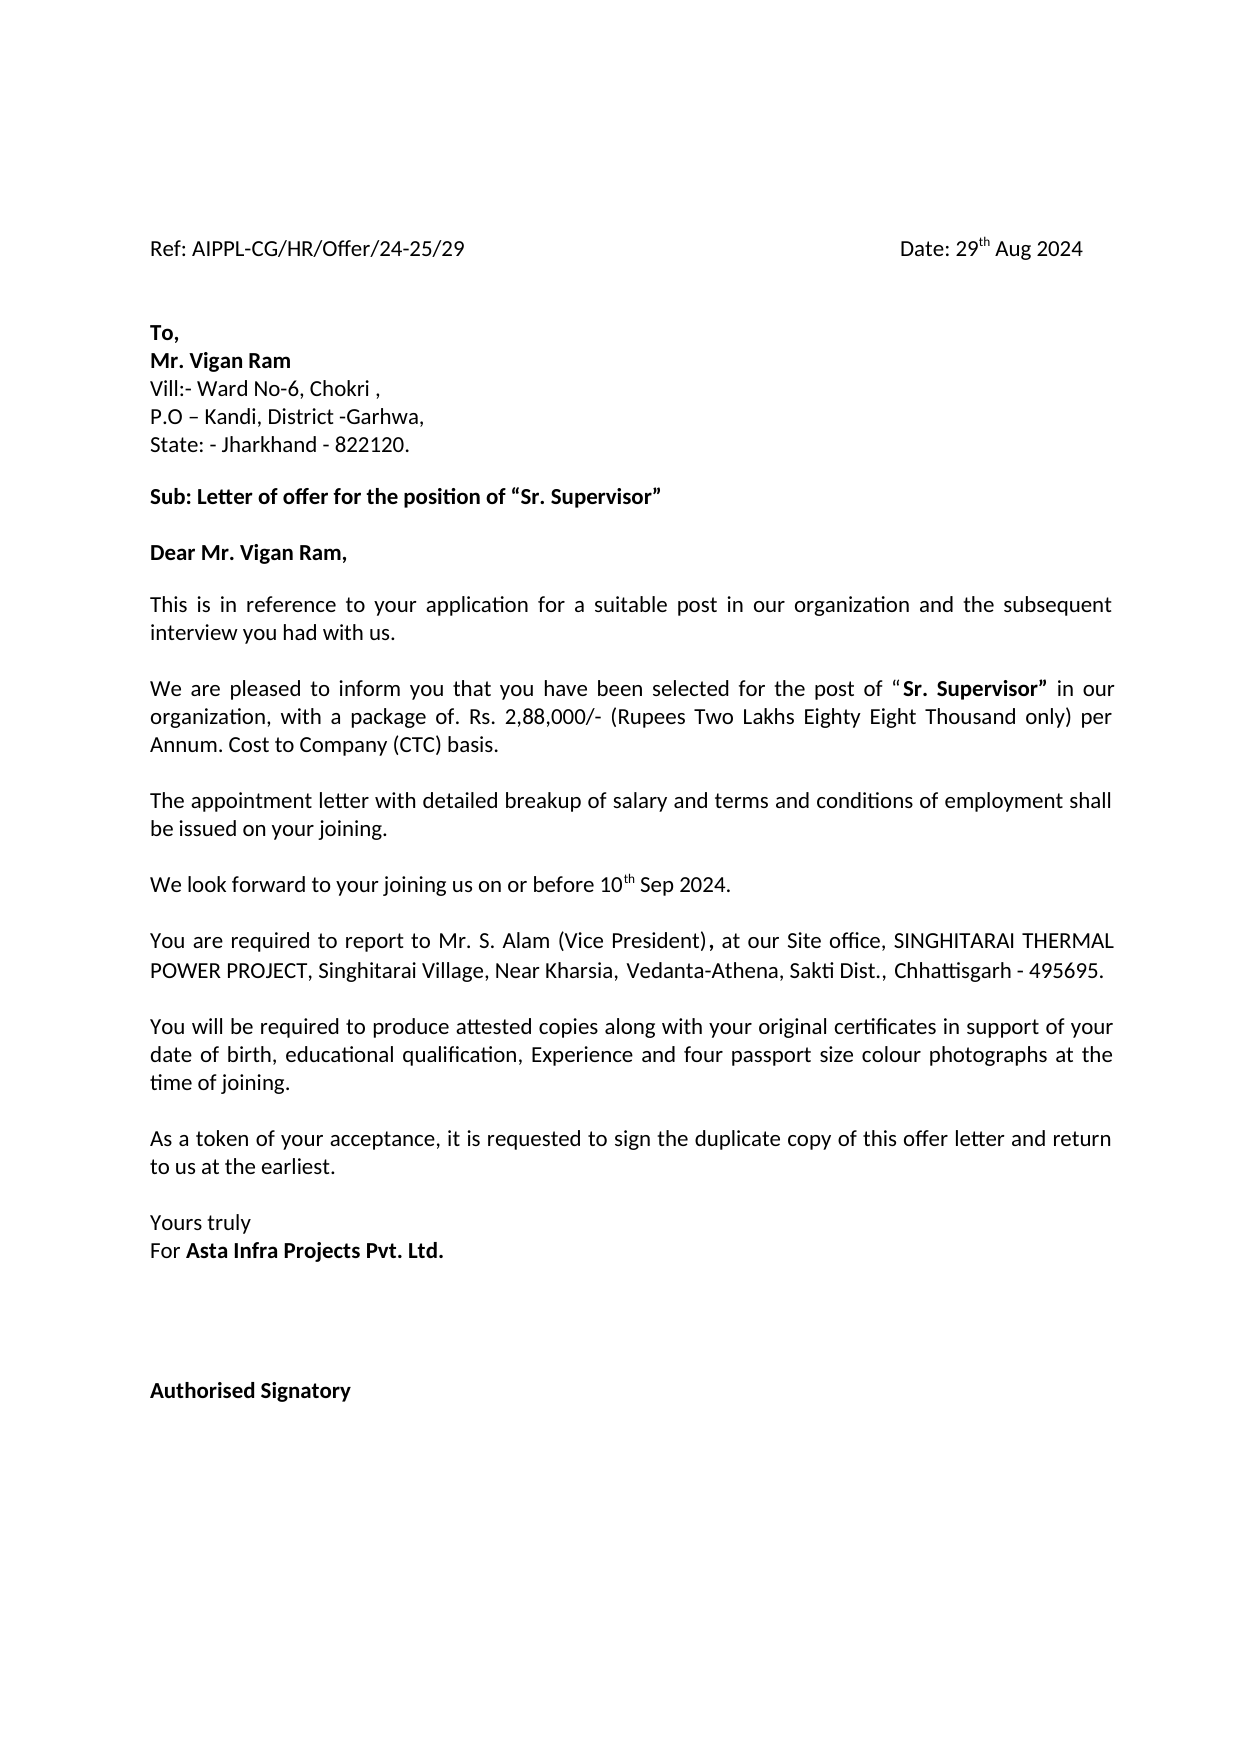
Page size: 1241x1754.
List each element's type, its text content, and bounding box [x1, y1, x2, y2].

text State: - Jharkhand - 822120. [150, 430, 1115, 458]
text Ref: AIPPL-CG/HR/Offer/24-25/29 Date: 29th Aug 2024 [150, 234, 1115, 262]
text Mr. Vigan Ram [150, 346, 1115, 374]
text To, [150, 318, 1115, 346]
text Yours truly [150, 1208, 1115, 1236]
text Vill:- Ward No-6, Chokri , [150, 374, 1115, 402]
text P.O – Kandi, District -Garhwa, [150, 402, 1115, 430]
text This is in reference to your application for a suitable post in our organization and the subsequent interview you had with us. [150, 590, 1115, 646]
text We are pleased to inform you that you have been selected for the post of “Sr. Supervisor” in our organization, with a package of. Rs. 2,88,000/- (Rupees Two Lakhs Eighty Eight Thousand only) per Annum. Cost to Company (CTC) basis. [150, 674, 1115, 758]
text The appointment letter with detailed breakup of salary and terms and conditions of employment shall be issued on your joining. [150, 787, 1115, 843]
text You are required to report to Mr. S. Alam (Vice President), at our Site office, SINGHITARAI THERMAL POWER PROJECT, Singhitarai Village, Near Kharsia, Vedanta-Athena, Sakti Dist., Chhattisgarh - 495695. [150, 927, 1115, 984]
text As a token of your acceptance, it is requested to sign the duplicate copy of this offer letter and return to us at the earliest. [150, 1124, 1115, 1180]
text Dear Mr. Vigan Ram, [150, 538, 1115, 566]
text You will be required to produce attested copies along with your original certificates in support of your date of birth, educational qualification, Experience and four passport size colour photographs at the time of joining. [150, 1012, 1115, 1096]
text We look forward to your joining us on or before 10th Sep 2024. [150, 871, 1115, 899]
text Sub: Letter of offer for the position of “Sr. Supervisor” [150, 482, 1115, 510]
text Authorised Signatory [150, 1376, 1115, 1404]
text For Asta Infra Projects Pvt. Ltd. [150, 1236, 1115, 1264]
